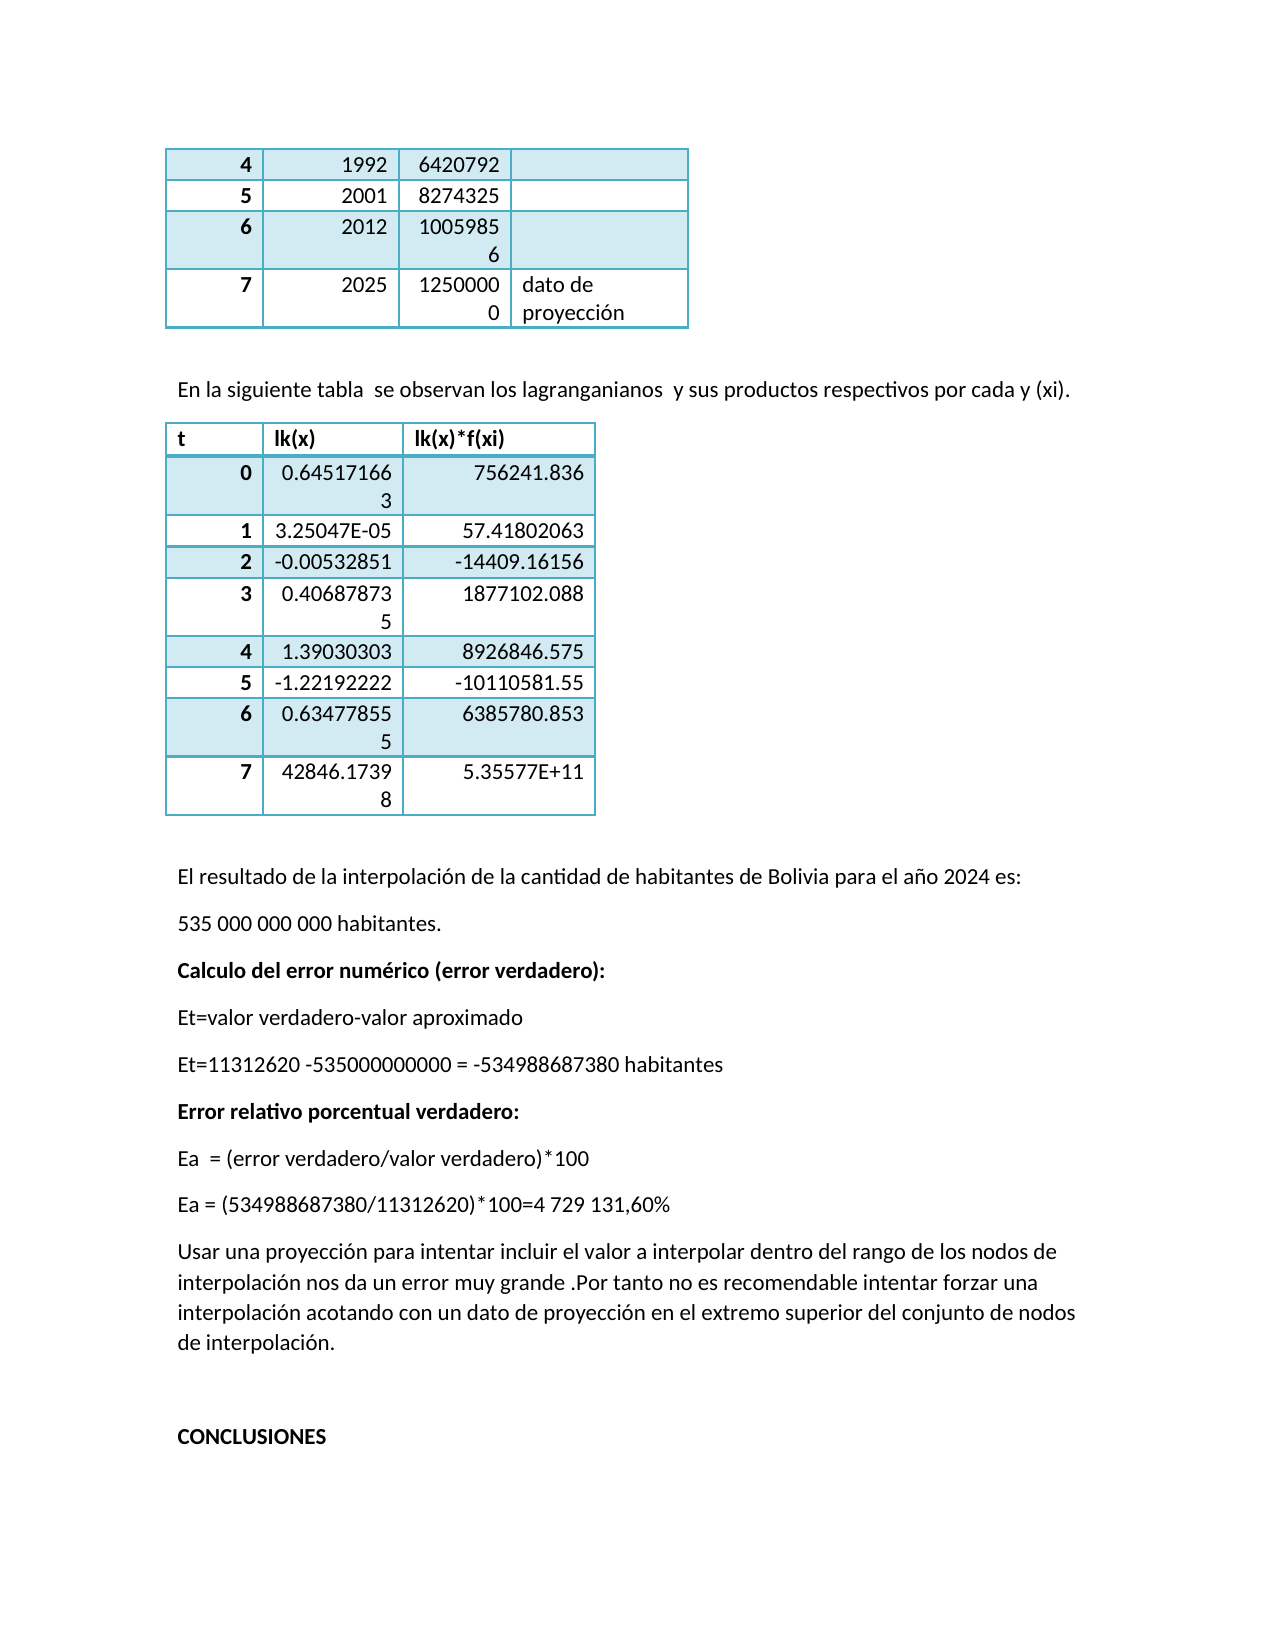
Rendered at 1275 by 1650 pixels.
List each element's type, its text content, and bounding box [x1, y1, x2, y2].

text Calculo del error numérico (error verdadero): [177, 956, 1098, 984]
table_cell [512, 150, 687, 179]
table_cell -10110581.55 [404, 668, 594, 697]
table_header lk(x)*f(xi) [404, 424, 594, 453]
table_cell 756241.836 [404, 458, 594, 514]
table_cell 3 [167, 579, 262, 635]
table_cell 5.35577E+11 [404, 758, 594, 813]
text Et=11312620 -535000000000 = -534988687380 habitantes [177, 1050, 1098, 1078]
table_cell 5 [167, 668, 262, 697]
text 535 000 000 000 habitantes. [177, 909, 1098, 937]
table_cell -0.00532851 [264, 548, 402, 577]
table_cell 1992 [264, 150, 398, 179]
table_cell 10059856 [400, 212, 510, 268]
table_cell 4 [167, 637, 262, 666]
table_cell 0.645171663 [264, 458, 402, 514]
table_cell 2 [167, 548, 262, 577]
table_cell dato de proyección [512, 270, 687, 326]
text Error relativo porcentual verdadero: [177, 1097, 1098, 1125]
text Et=valor verdadero-valor aproximado [177, 1003, 1098, 1031]
table_cell 2012 [264, 212, 398, 268]
table_cell 8274325 [400, 181, 510, 210]
table_cell 6 [167, 212, 262, 268]
text Usar una proyección para intentar incluir el valor a interpolar dentro del rango de los nodos de interpolación nos da un error muy grande .Por tanto no es recomendable intentar forzar una interpolación acotando con un dato de proyección en el extremo superior del conjunto de nodos de interpolación. [177, 1237, 1098, 1356]
table_cell 57.41802063 [404, 516, 594, 545]
text En la siguiente tabla se observan los lagranganianos y sus productos respectivos por cada y (xi). [177, 375, 1098, 403]
table_cell [512, 212, 687, 268]
text El resultado de la interpolación de la cantidad de habitantes de Bolivia para el año 2024 es: [177, 862, 1098, 891]
table_header lk(x) [264, 424, 402, 453]
table_cell 0.634778555 [264, 699, 402, 755]
table_cell 12500000 [400, 270, 510, 326]
table_cell 8926846.575 [404, 637, 594, 666]
table_cell 0 [167, 458, 262, 514]
table_cell 6385780.853 [404, 699, 594, 755]
table_cell [512, 181, 687, 210]
table_cell 1.39030303 [264, 637, 402, 666]
table_cell 42846.17398 [264, 758, 402, 813]
text Ea = (534988687380/11312620)*100=4 729 131,60% [177, 1191, 1098, 1219]
table_cell 1877102.088 [404, 579, 594, 635]
table_cell 2025 [264, 270, 398, 326]
table_cell 1 [167, 516, 262, 545]
table_cell 7 [167, 758, 262, 813]
table_cell 3.25047E-05 [264, 516, 402, 545]
table_cell 2001 [264, 181, 398, 210]
table_cell 7 [167, 270, 262, 326]
table_cell 5 [167, 181, 262, 210]
table_cell 0.406878735 [264, 579, 402, 635]
text Ea = (error verdadero/valor verdadero)*100 [177, 1144, 1098, 1172]
table_cell 4 [167, 150, 262, 179]
table_cell 6 [167, 699, 262, 755]
table_cell -14409.16156 [404, 548, 594, 577]
table_cell 6420792 [400, 150, 510, 179]
table_header t [167, 424, 262, 453]
table_cell -1.22192222 [264, 668, 402, 697]
text CONCLUSIONES [177, 1422, 1098, 1450]
